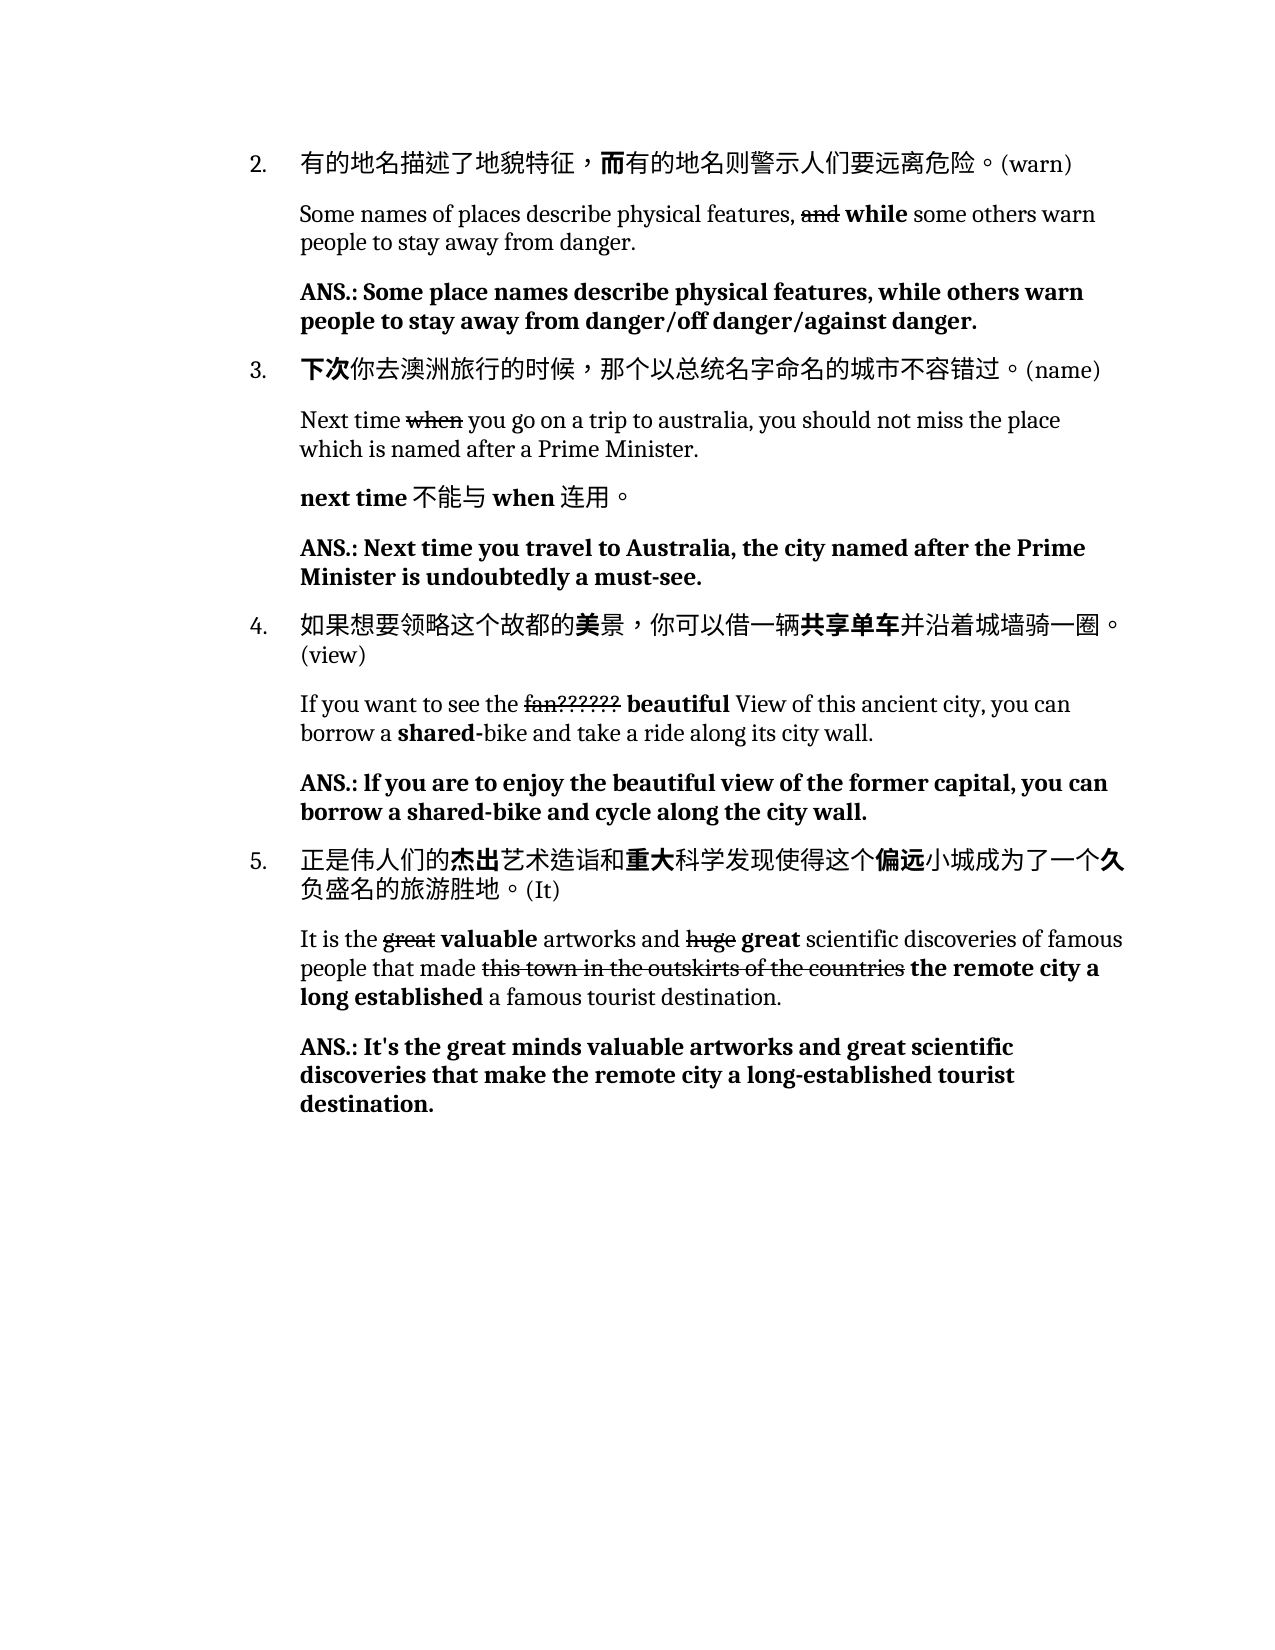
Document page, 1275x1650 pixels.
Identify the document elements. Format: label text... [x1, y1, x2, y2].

list Some names of places describe physical features, and while some others warn people to stay away from danger. [250, 199, 1125, 257]
list ANS.: It's the great minds valuable artworks and great scientific discoveries that make the remote city a long-established tourist destination. [250, 1032, 1125, 1119]
list ANS.: Some place names describe physical features, while others warn people to stay away from danger/off danger/against danger. [250, 278, 1125, 335]
list ANS.: Next time you travel to Australia, the city named after the Prime Minister is undoubtedly a must-see. [250, 534, 1125, 591]
list If you want to see the fan?????? beautiful View of this ancient city, you can borrow a shared-bike and take a ride along its city wall. [250, 690, 1125, 748]
list Next time when you go on a trip to australia, you should not miss the place which is named after a Prime Minister. [250, 406, 1125, 463]
list 有的地名描述了地貌特征，而有的地名则警示人们要远离危险。(warn) [250, 150, 1125, 179]
list 下次你去澳洲旅行的时候，那个以总统名字命名的城市不容错过。(name) [250, 356, 1125, 385]
list next time不能与when连用。 [250, 484, 1125, 513]
list ANS.: lf you are to enjoy the beautiful view of the former capital, you can borrow a shared-bike and cycle along the city wall. [250, 769, 1125, 826]
list It is the great valuable artworks and huge great scientific discoveries of famous people that made this town in the outskirts of the countries the remote city a long established a famous tourist destination. [250, 925, 1125, 1012]
list 正是伟人们的杰出艺术造诣和重大科学发现使得这个偏远小城成为了一个久负盛名的旅游胜地。(It) [250, 847, 1125, 904]
list 如果想要领略这个故都的美景，你可以借一辆共享单车并沿着城墙骑一圈。(view) [250, 612, 1125, 669]
